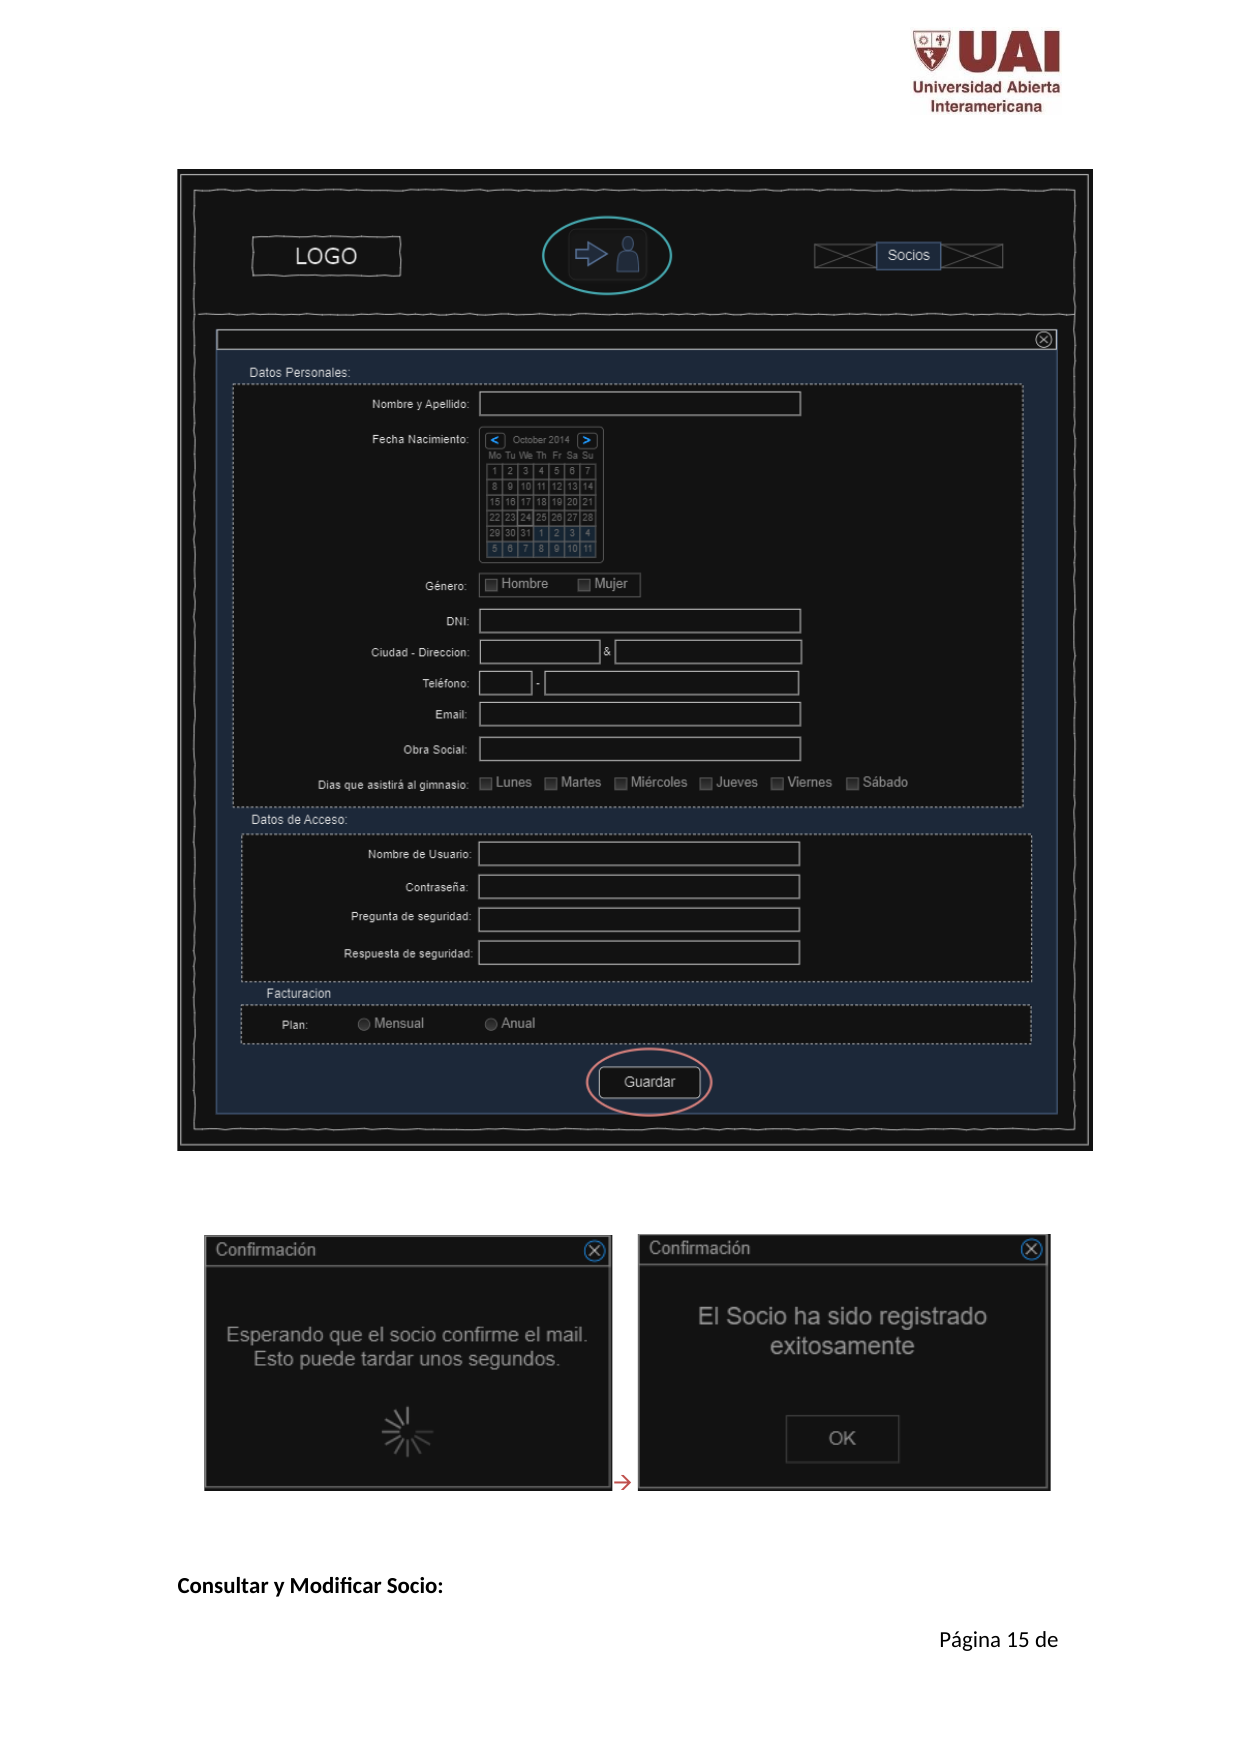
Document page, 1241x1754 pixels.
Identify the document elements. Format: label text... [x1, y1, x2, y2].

picture [910, 27, 1062, 115]
picture [204, 1235, 613, 1491]
picture [177, 169, 1093, 1151]
subtitle Consultar y Modificar Socio: [162, 1571, 1078, 1599]
picture [637, 1234, 1051, 1491]
